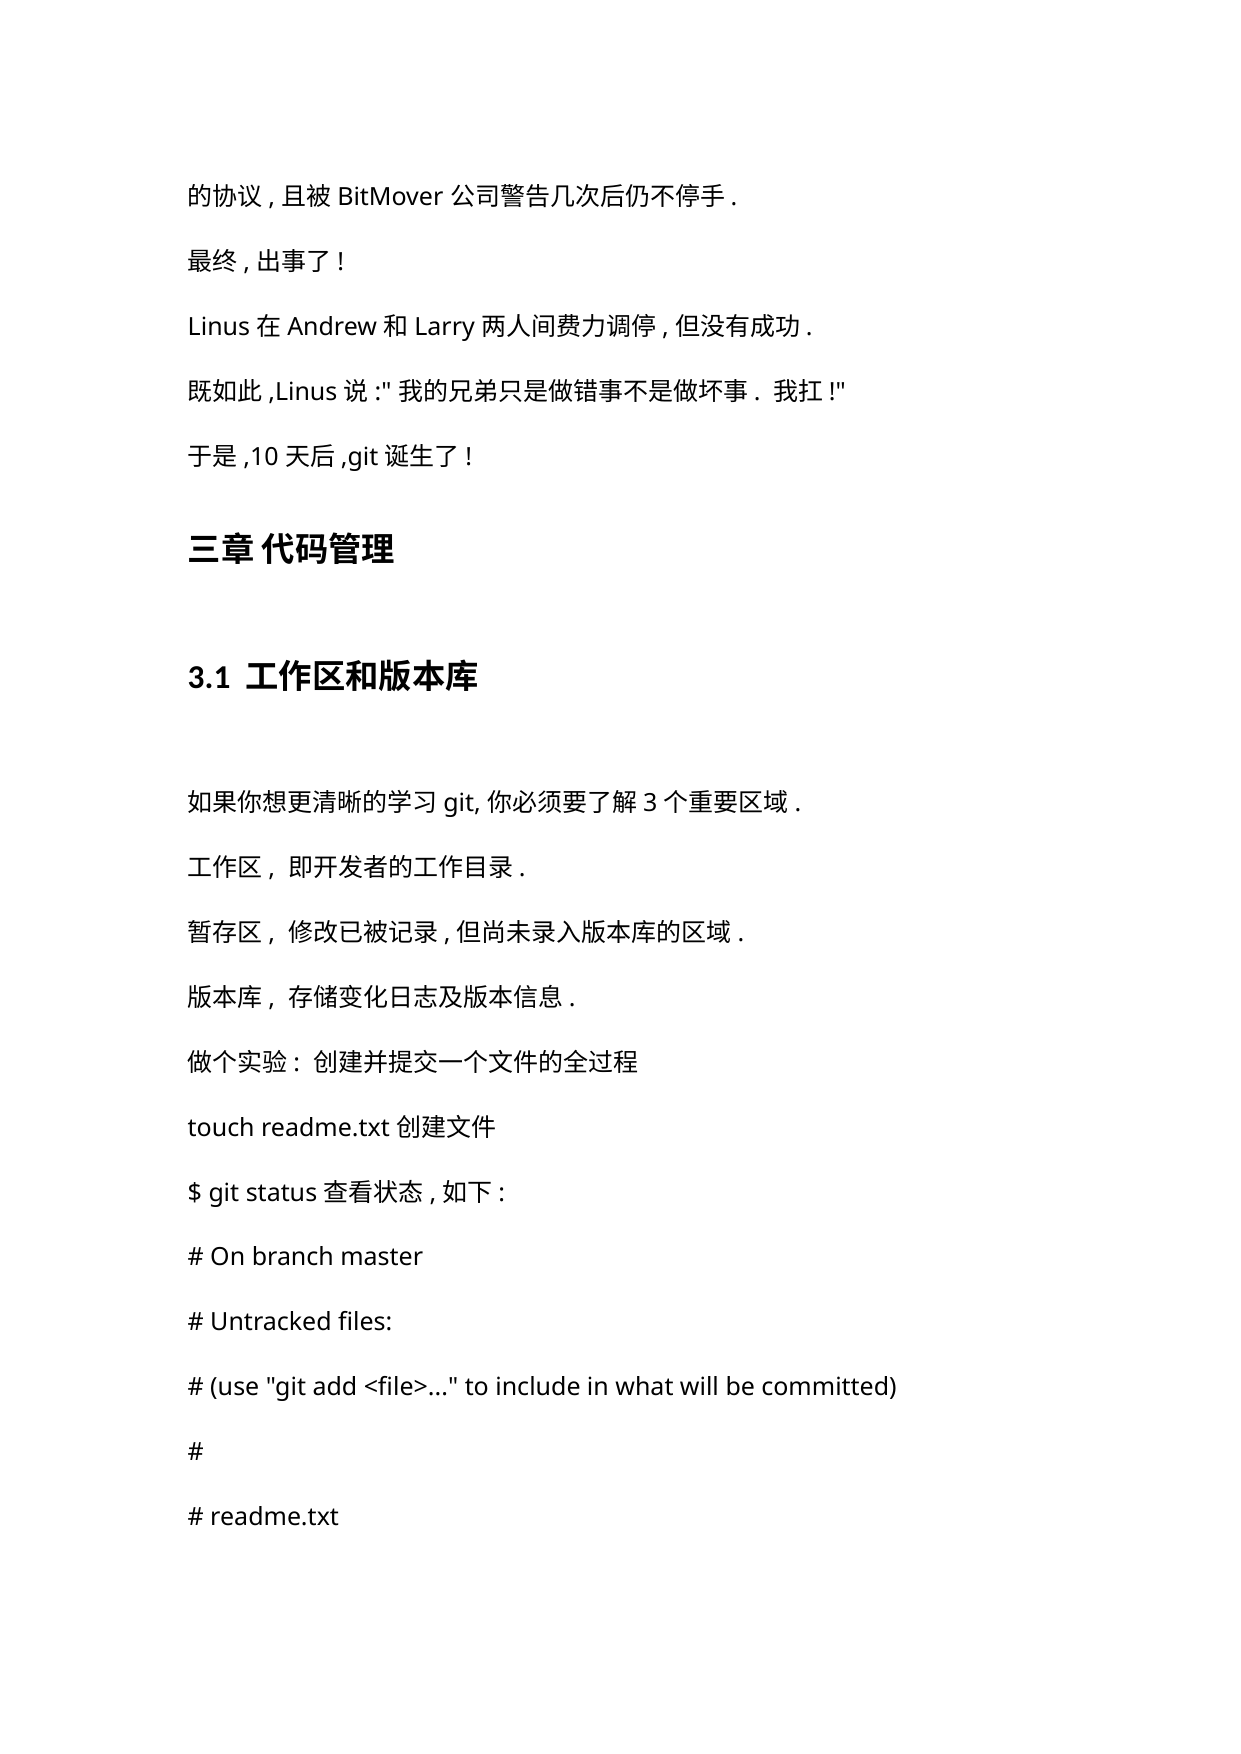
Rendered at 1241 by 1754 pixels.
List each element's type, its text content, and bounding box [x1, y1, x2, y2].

text 于是 ,10 天后 ,git 诞生了 ! [187, 422, 1053, 487]
text 暂存区 , 修改已被记录 , 但尚未录入版本库的区域 . [187, 898, 1053, 963]
text 如果你想更清晰的学习 git, 你必须要了解 3 个重要区域 . [187, 768, 1053, 833]
text # On branch master [187, 1223, 1053, 1288]
text 做个实验 : 创建并提交一个文件的全过程 [187, 1028, 1053, 1093]
text Linus 在 Andrew 和 Larry 两人间费力调停 , 但没有成功 . [187, 292, 1053, 357]
subtitle 三章 代码管理 [187, 514, 1053, 579]
text # [187, 1418, 1053, 1483]
text # Untracked files: [187, 1288, 1053, 1353]
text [187, 162, 1053, 227]
text touch readme.txt 创建文件 [187, 1093, 1053, 1158]
text $ git status 查看状态 , 如下 : [187, 1158, 1053, 1223]
text 最终 , 出事了 ! [187, 227, 1053, 292]
subtitle 3.1 工作区和版本库 [187, 641, 1053, 706]
text 版本库 , 存储变化日志及版本信息 . [187, 963, 1053, 1028]
text # readme.txt [187, 1483, 1053, 1548]
text 工作区 , 即开发者的工作目录 . [187, 833, 1053, 898]
text # (use "git add <file>..." to include in what will be committed) [187, 1353, 1053, 1418]
text 既如此 ,Linus 说 :" 我的兄弟只是做错事不是做坏事 . 我扛 !" [187, 357, 1053, 422]
